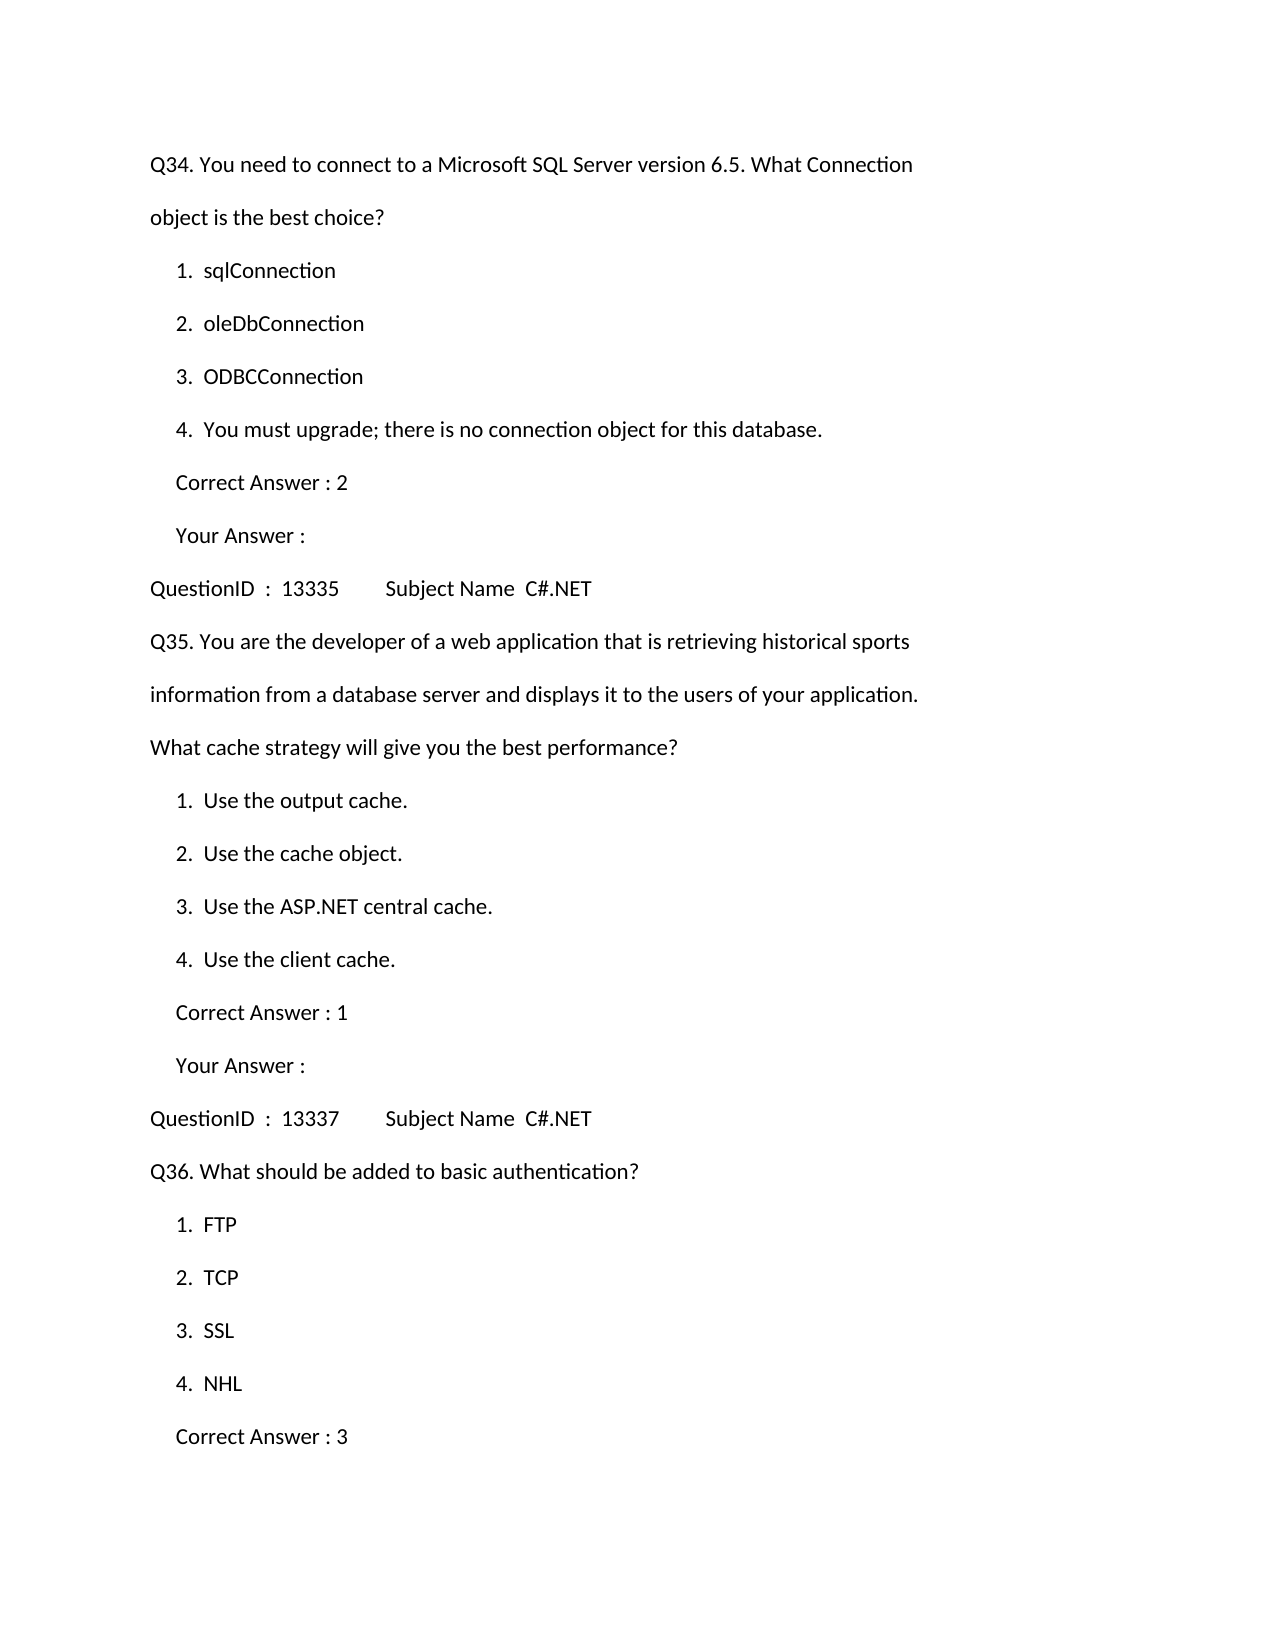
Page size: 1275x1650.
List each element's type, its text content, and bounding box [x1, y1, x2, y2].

text Q36. What should be added to basic authentication? [150, 1157, 1125, 1185]
text QuestionID : 13335 Subject Name C#.NET [150, 574, 1125, 602]
text 1. Use the output cache. [150, 786, 1125, 814]
text 3. SSL [150, 1316, 1125, 1344]
text QuestionID : 13337 Subject Name C#.NET [150, 1104, 1125, 1132]
text What cache strategy will give you the best performance? [150, 733, 1125, 761]
text 2. TCP [150, 1263, 1125, 1291]
text Your Answer : [150, 1051, 1125, 1079]
text 3. Use the ASP.NET central cache. [150, 892, 1125, 920]
text Q34. You need to connect to a Microsoft SQL Server version 6.5. What Connection [150, 150, 1125, 178]
text 1. sqlConnection [150, 256, 1125, 284]
text object is the best choice? [150, 203, 1125, 231]
text Your Answer : [150, 521, 1125, 549]
text information from a database server and displays it to the users of your application. [150, 680, 1125, 708]
text Correct Answer : 3 [150, 1422, 1125, 1451]
text Q35. You are the developer of a web application that is retrieving historical sports [150, 627, 1125, 655]
text 2. oleDbConnection [150, 309, 1125, 337]
text 4. NHL [150, 1369, 1125, 1397]
text 2. Use the cache object. [150, 839, 1125, 867]
text Correct Answer : 1 [150, 998, 1125, 1026]
text 4. You must upgrade; there is no connection object for this database. [150, 415, 1125, 443]
text 1. FTP [150, 1210, 1125, 1238]
text Correct Answer : 2 [150, 468, 1125, 496]
text 4. Use the client cache. [150, 945, 1125, 973]
text 3. ODBCConnection [150, 362, 1125, 390]
